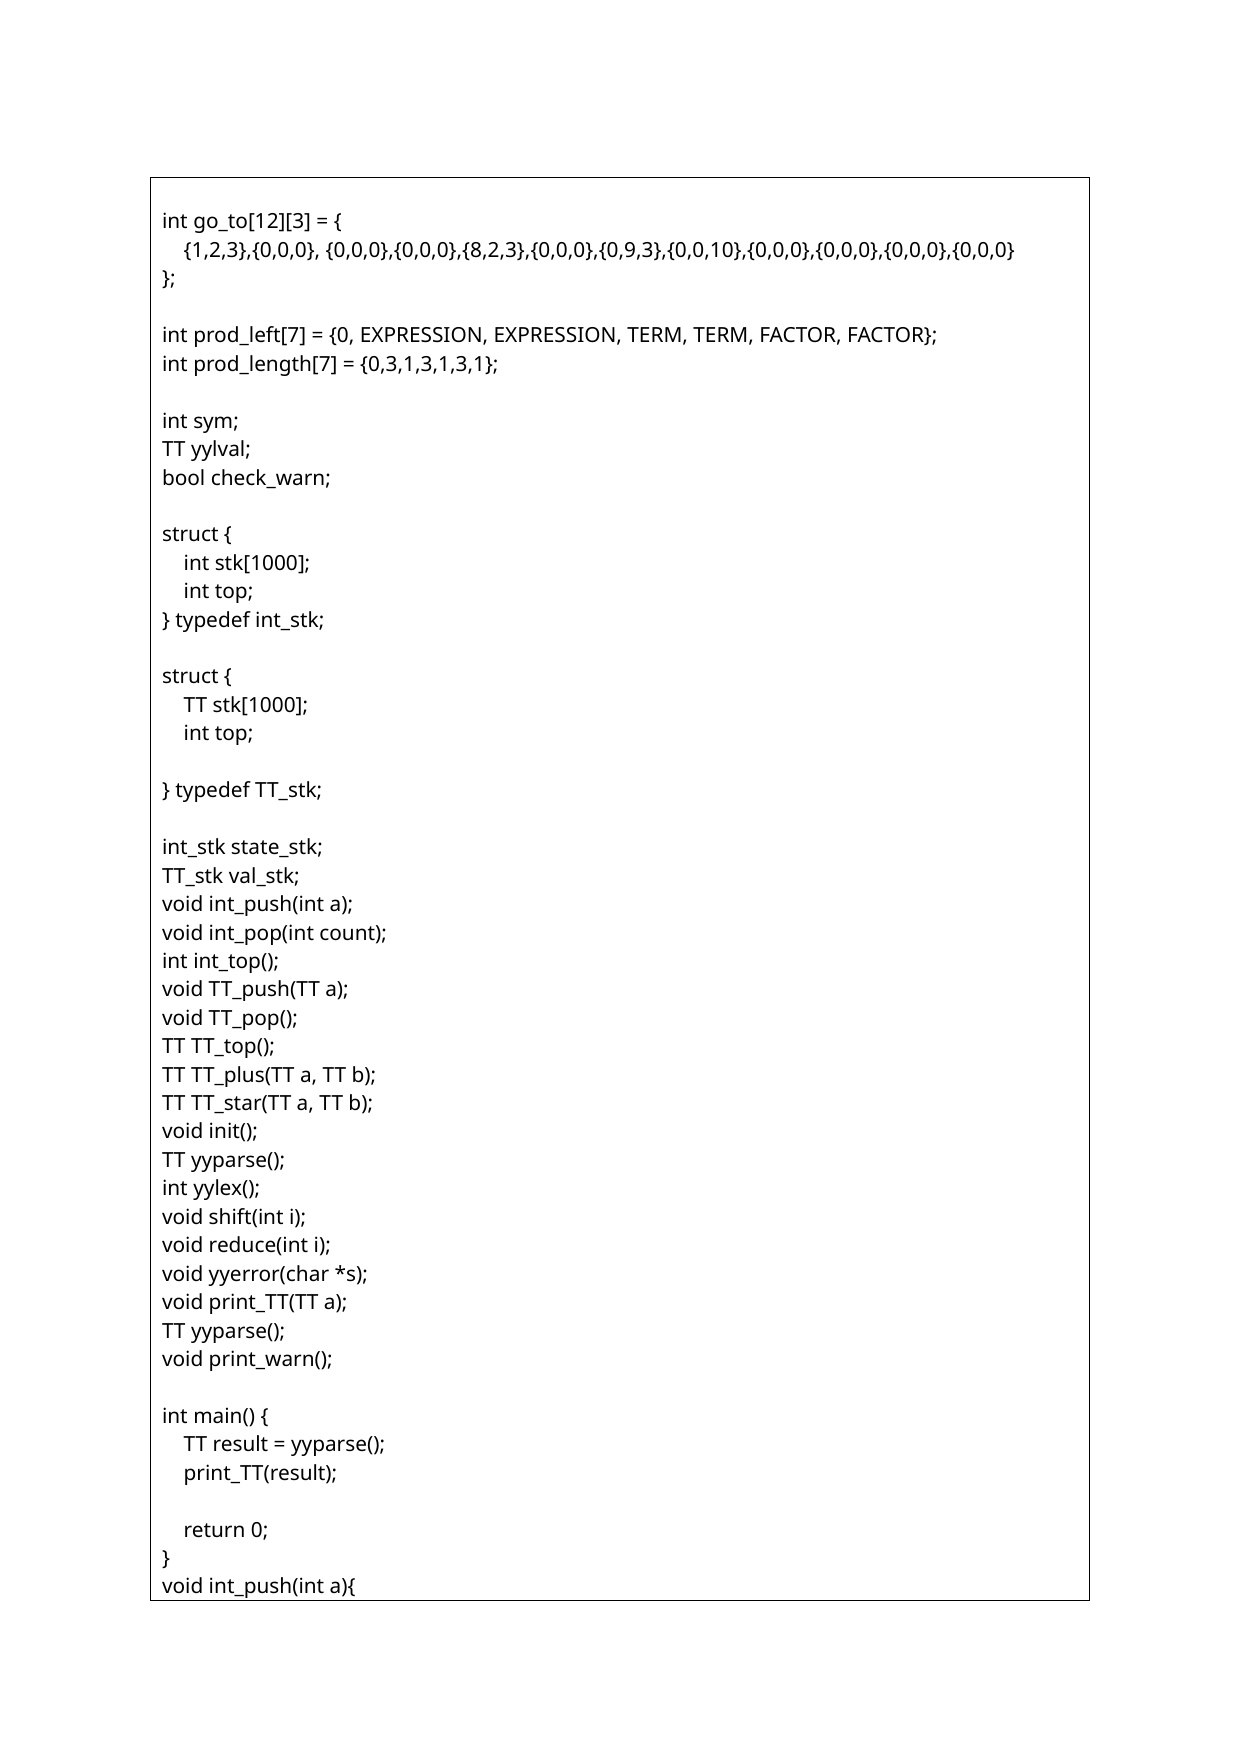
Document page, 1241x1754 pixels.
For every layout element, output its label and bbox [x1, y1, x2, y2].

table_header [151, 178, 1089, 1600]
